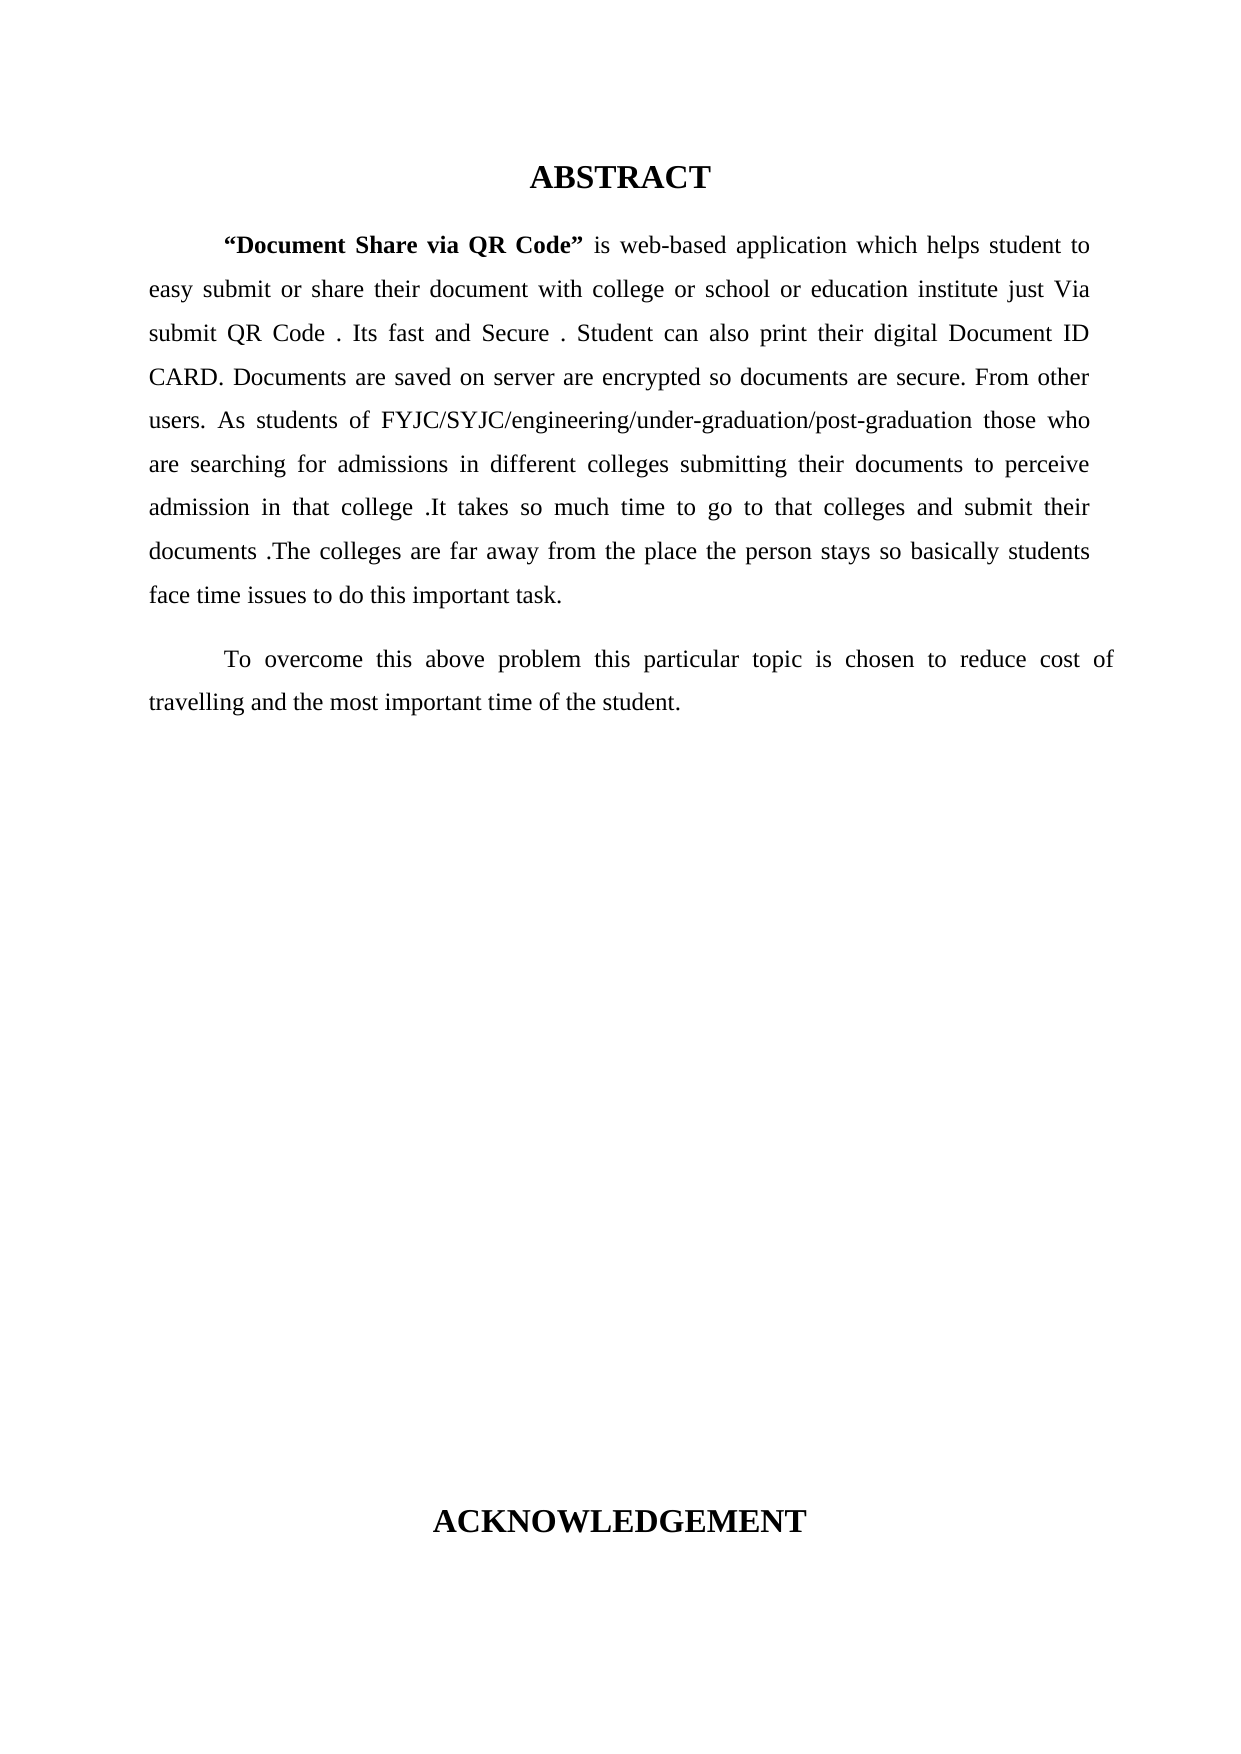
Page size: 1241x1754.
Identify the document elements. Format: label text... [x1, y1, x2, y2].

text “Document Share via QR Code” is web-based application which helps student to easy submit or share their document with college or school or education institute just Via submit QR Code . Its fast and Secure . Student can also print their digital Document ID CARD. Documents are saved on server are encrypted so documents are secure. From other users. As students of FYJC/SYJC/engineering/under-graduation/post-graduation those who are searching for admissions in different colleges submitting their documents to perceive admission in that college .It takes so much time to go to that colleges and submit their documents .The colleges are far away from the place the person stays so basically students face time issues to do this important task. [148, 231, 1091, 608]
text To overcome this above problem this particular topic is chosen to reduce cost of travelling and the most important time of the student. [148, 644, 1116, 716]
subtitle ABSTRACT [149, 157, 1091, 196]
subtitle ACKNOWLEDGEMENT [149, 1501, 1091, 1539]
